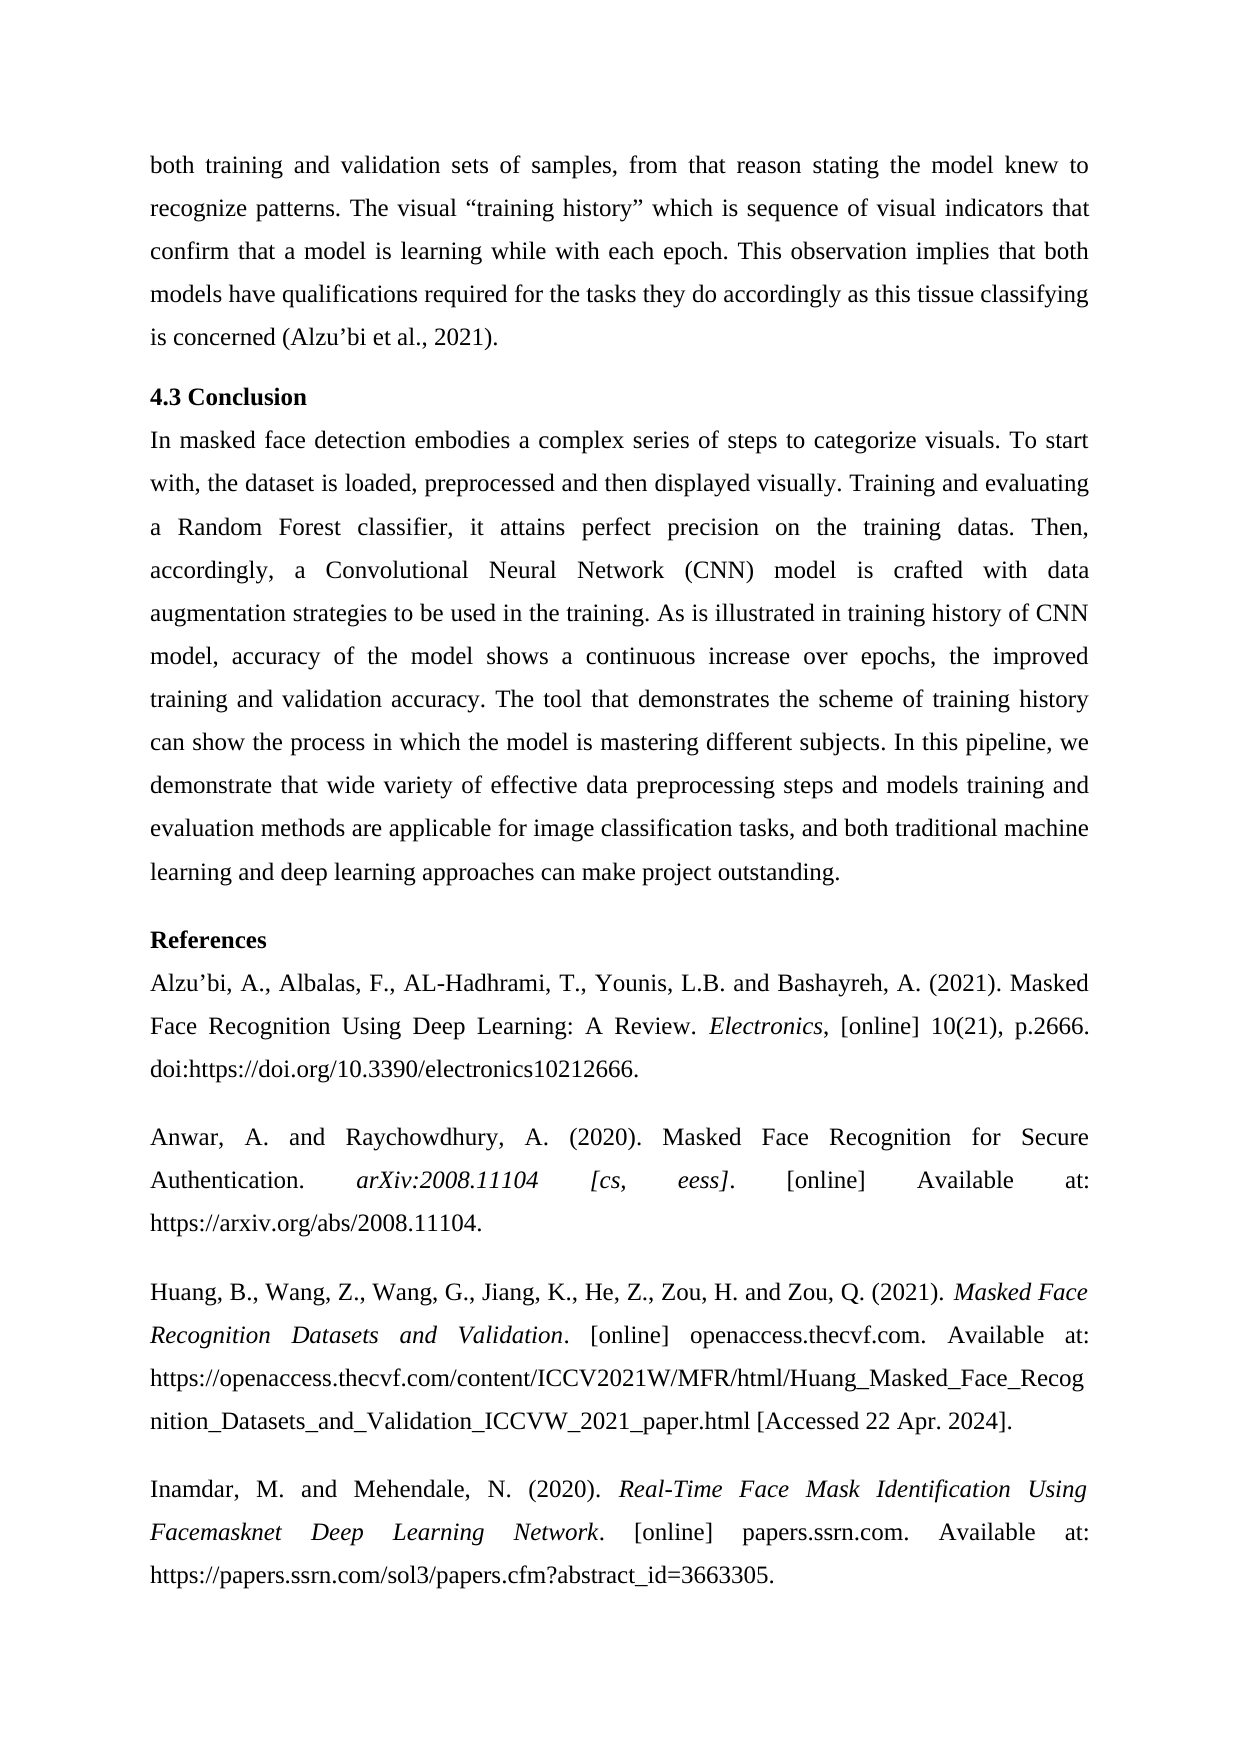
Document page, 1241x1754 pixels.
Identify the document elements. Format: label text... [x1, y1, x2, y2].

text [150, 150, 1090, 351]
text Huang, B., Wang, Z., Wang, G., Jiang, K., He, Z., Zou, H. and Zou, Q. (2021). Masked Face Recognition Datasets and Validation. [online] openaccess.thecvf.com. Available at: https://openaccess.thecvf.com/content/ICCV2021W/MFR/html/Huang_Masked_Face_Recognition_Datasets_and_Validation_ICCVW_2021_paper.html [Accessed 22 Apr. 2024]. [150, 1277, 1090, 1435]
text Anwar, A. and Raychowdhury, A. (2020). Masked Face Recognition for Secure Authentication. arXiv:2008.11104 [cs, eess]. [online] Available at: https://arxiv.org/abs/2008.11104. [150, 1122, 1090, 1237]
subtitle References [150, 925, 1090, 953]
subtitle 4.3 Conclusion [150, 382, 1090, 411]
text Inamdar, M. and Mehendale, N. (2020). Real-Time Face Mask Identification Using Facemasknet Deep Learning Network. [online] papers.ssrn.com. Available at: https://papers.ssrn.com/sol3/papers.cfm?abstract_id=3663305. [150, 1474, 1090, 1589]
text Alzu’bi, A., Albalas, F., AL-Hadhrami, T., Younis, L.B. and Bashayreh, A. (2021). Masked Face Recognition Using Deep Learning: A Review. Electronics, [online] 10(21), p.2666. doi:https://doi.org/10.3390/electronics10212666. [150, 968, 1090, 1083]
text In masked face detection embodies a complex series of steps to categorize visuals. To start with, the dataset is loaded, preprocessed and then displayed visually. Training and evaluating a Random Forest classifier, it attains perfect precision on the training datas. Then, accordingly, a Convolutional Neural Network (CNN) model is crafted with data augmentation strategies to be used in the training. As is illustrated in training history of CNN model, accuracy of the model shows a continuous increase over epochs, the improved training and validation accuracy. The tool that demonstrates the scheme of training history can show the process in which the model is mastering different subjects. In this pipeline, we demonstrate that wide variety of effective data preprocessing steps and models training and evaluation methods are applicable for image classification tasks, and both traditional machine learning and deep learning approaches can make project outstanding. [150, 425, 1090, 885]
